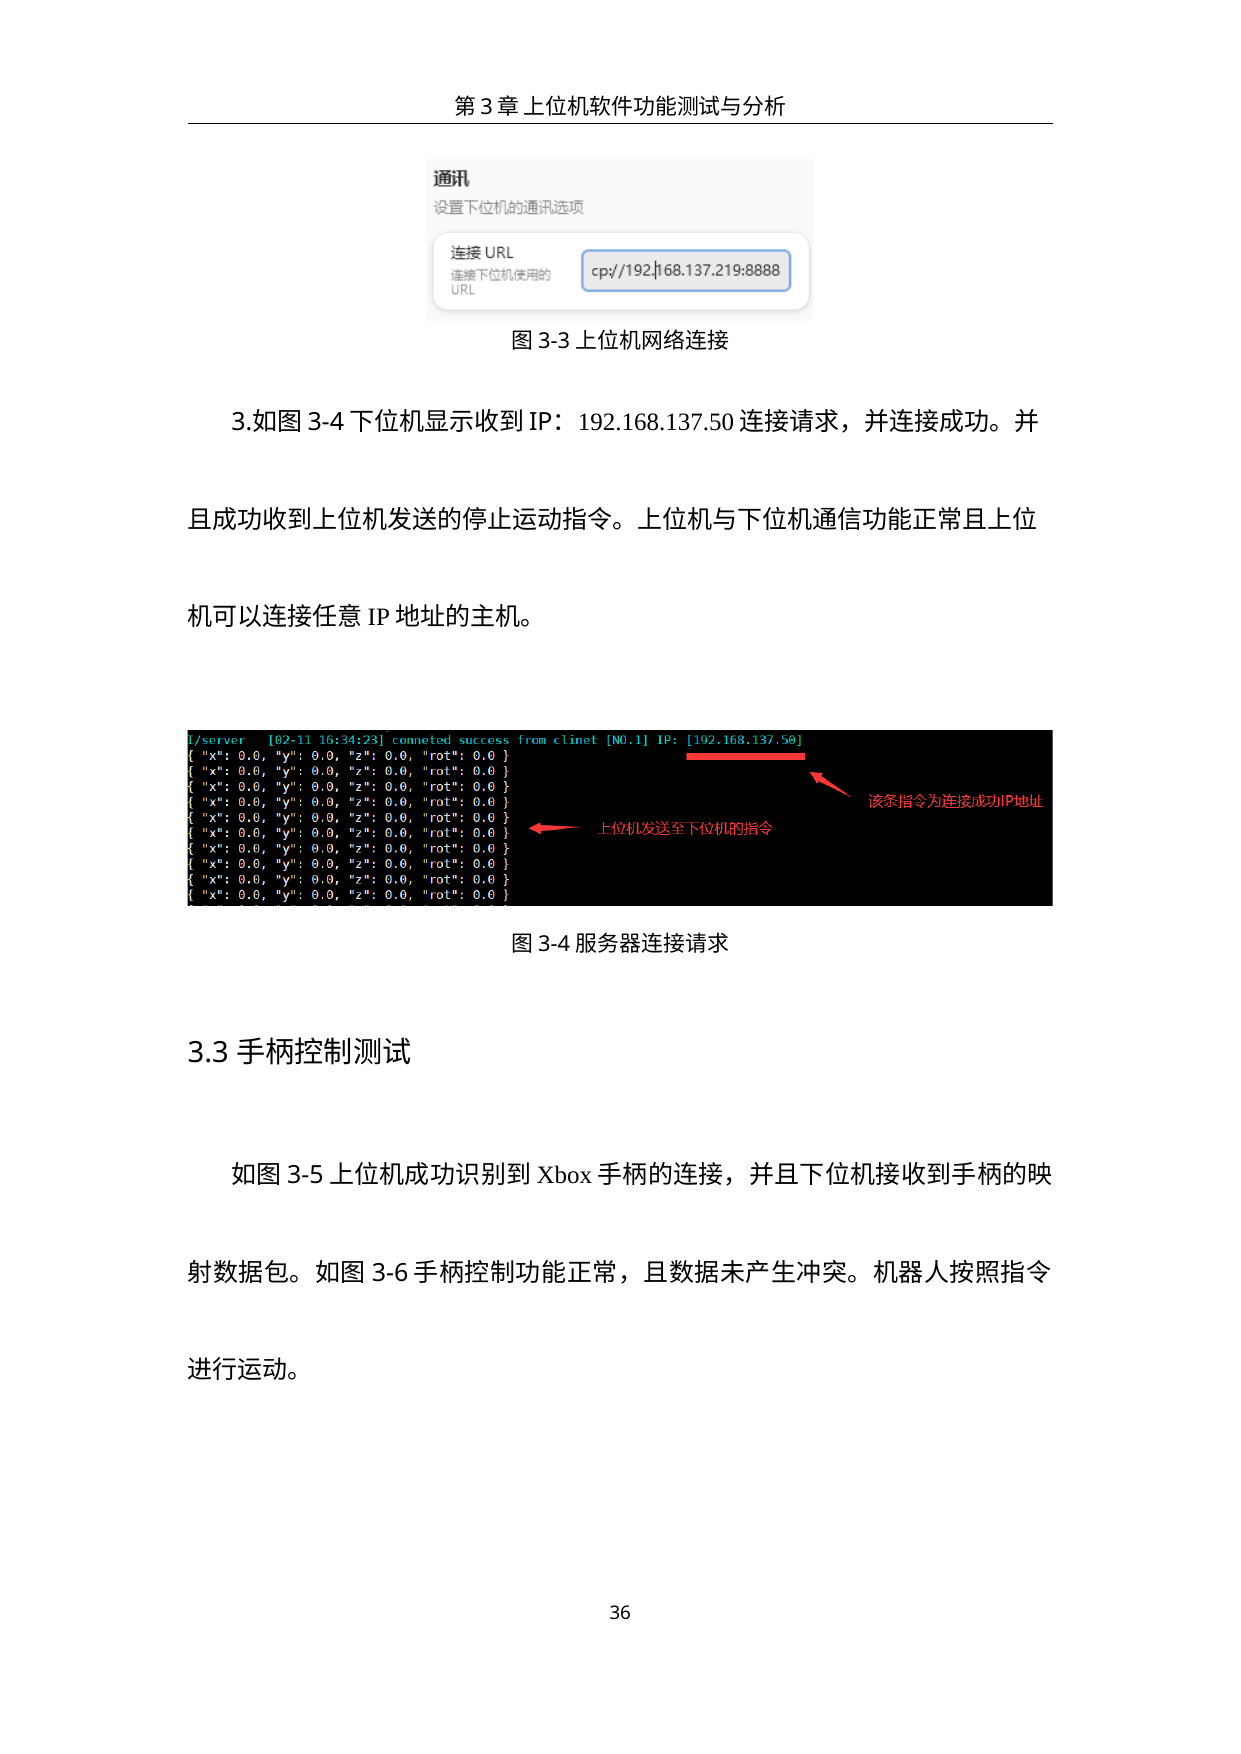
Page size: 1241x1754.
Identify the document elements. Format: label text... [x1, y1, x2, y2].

subtitle 3.3 手柄控制测试 [187, 1017, 1053, 1082]
text 如图3-5上位机成功识别到Xbox手柄的连接，并且下位机接收到手柄的映射数据包。如图3-6手柄控制功能正常，且数据未产生冲突。机器人按照指令进行运动。 [187, 1141, 1053, 1401]
text 图3-3 上位机网络连接 [187, 322, 1053, 355]
picture [187, 730, 1053, 906]
text 图3-4 服务器连接请求 [187, 925, 1053, 958]
text 3.如图3-4下位机显示收到IP：192.168.137.50连接请求，并连接成功。并且成功收到上位机发送的停止运动指令。上位机与下位机通信功能正常且上位机可以连接任意IP地址的主机。 [187, 387, 1053, 647]
picture [426, 159, 814, 321]
